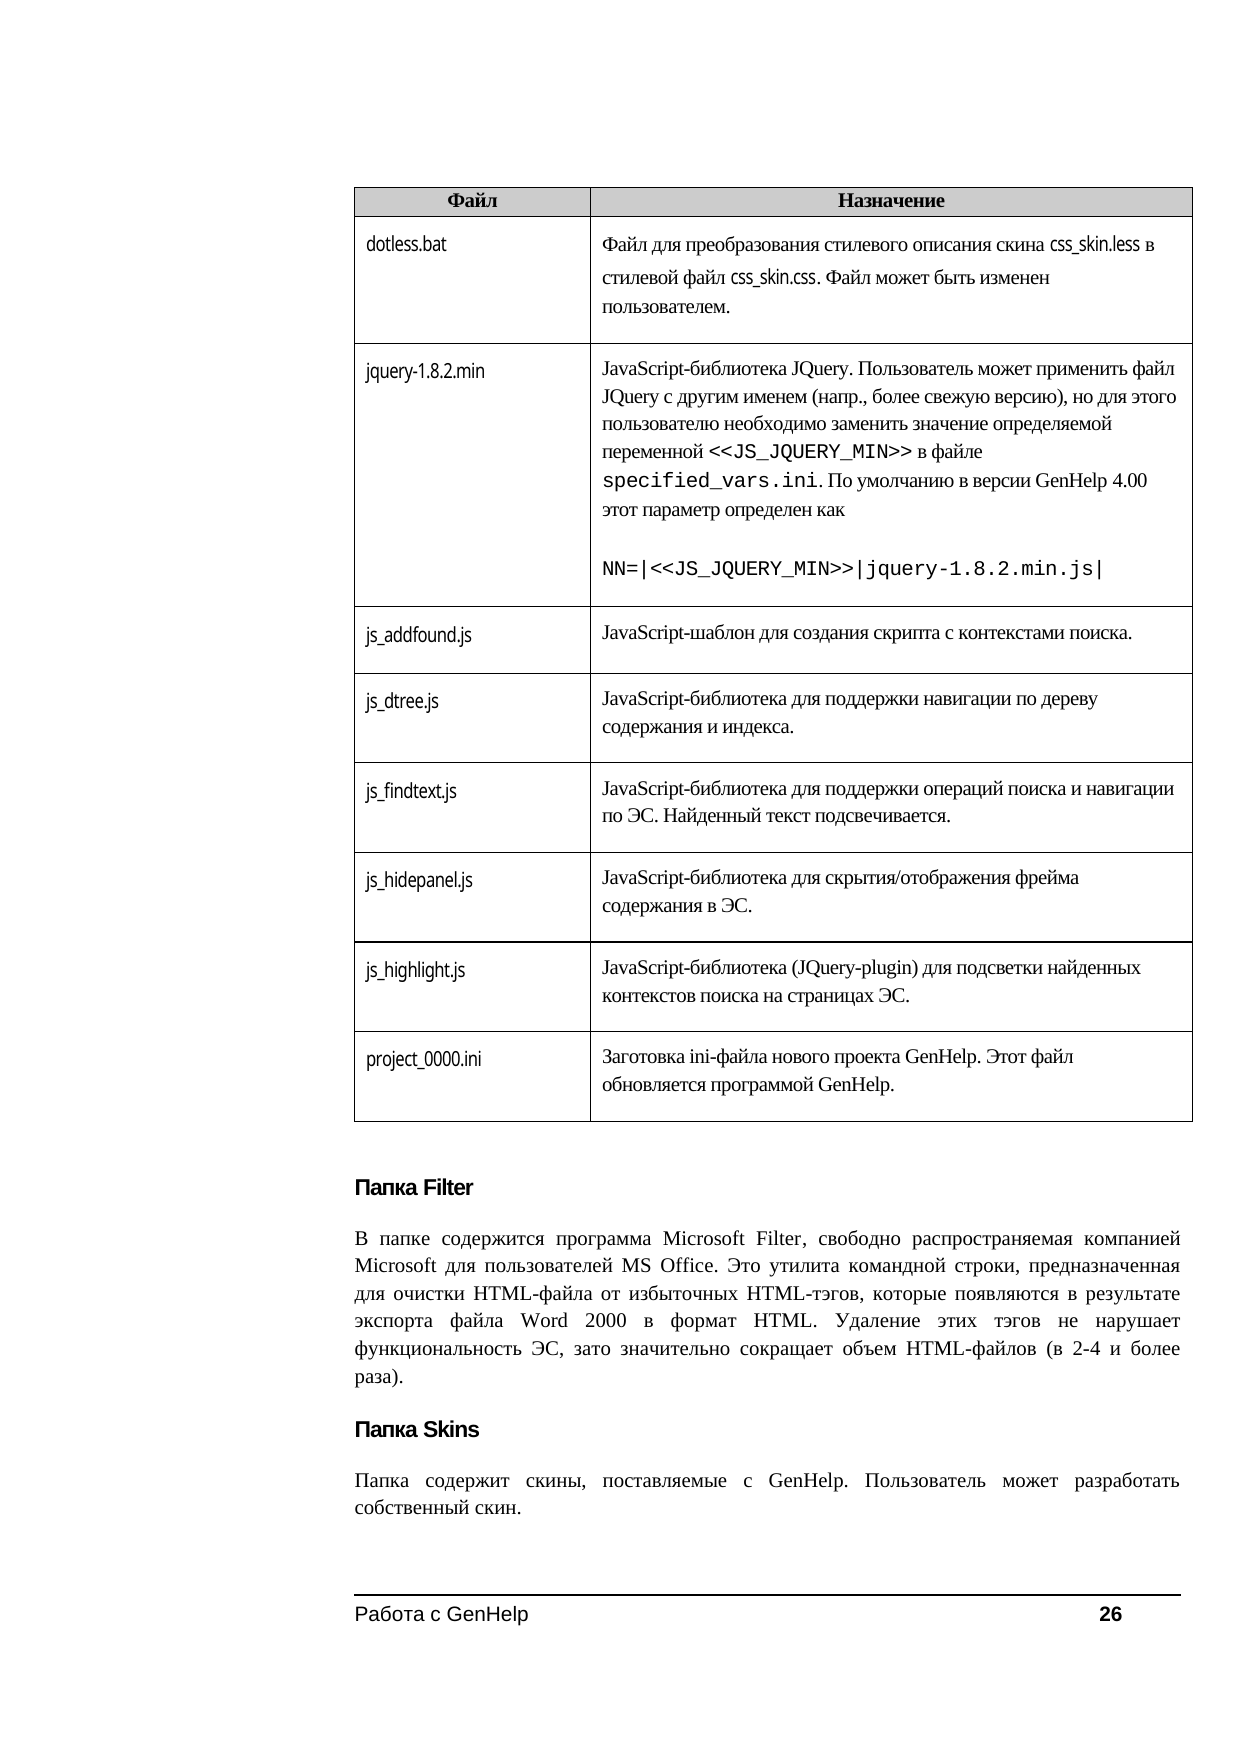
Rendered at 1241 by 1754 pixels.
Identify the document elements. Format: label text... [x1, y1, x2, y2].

table_cell JavaScript-библиотека для поддержки операций поиска и навигации по ЭС. Найденный текст подсвечивается. [591, 763, 1192, 852]
text Папка содержит скины, поставляемые с GenHelp. Пользователь может разработать собственный скин. [354, 1467, 1181, 1519]
text В папке содержится программа Microsoft Filter, свободно распространяемая компанией Microsoft для пользователей MS Office. Это утилита командной строки, предназначенная для очистки HTML-файла от избыточных HTML-тэгов, которые появляются в результате экспорта файла Word 2000 в формат HTML. Удаление этих тэгов не нарушает функциональность ЭС, зато значительно сокращает объем HTML-файлов (в 2-4 и более раза). [354, 1226, 1181, 1388]
table_cell Файл для преобразования стилевого описания скина css_skin.less в стилевой файл css_skin.css. Файл может быть изменен пользователем. [591, 217, 1192, 342]
table_cell JavaScript-библиотека JQuery. Пользователь может применить файл JQuery с другим именем (напр., более свежую версию), но для этого пользователю необходимо заменить значение определяемой переменной <<JS_JQUERY_MIN>> в файле specified_vars.ini. По умолчанию в версии GenHelp 4.00 этот параметр определен как NN=|<<JS_JQUERY_MIN>>|jquery-1.8.2.min.js| [591, 344, 1192, 606]
table_cell dotless.bat [355, 217, 590, 342]
table_cell project_0000.ini [355, 1032, 590, 1121]
table_cell js_dtree.js [355, 674, 590, 762]
subtitle Папка Skins [354, 1416, 1181, 1442]
table_cell jquery-1.8.2.min [355, 344, 590, 606]
subtitle Папка Filter [354, 1174, 1181, 1201]
table_cell JavaScript-библиотека (JQuery-plugin) для подсветки найденных контекстов поиска на страницах ЭС. [591, 943, 1192, 1031]
table_cell js_findtext.js [355, 763, 590, 852]
table_cell JavaScript-библиотека для поддержки навигации по дереву содержания и индекса. [591, 674, 1192, 762]
table_cell JavaScript-библиотека для скрытия/отображения фрейма содержания в ЭС. [591, 853, 1192, 941]
table_cell JavaScript-шаблон для создания скрипта с контекстами поиска. [591, 607, 1192, 673]
table_cell Заготовка ini-файла нового проекта GenHelp. Этот файл обновляется программой GenHelp. [591, 1032, 1192, 1121]
table_cell js_highlight.js [355, 943, 590, 1031]
table_cell js_addfound.js [355, 607, 590, 673]
table_cell js_hidepanel.js [355, 853, 590, 941]
